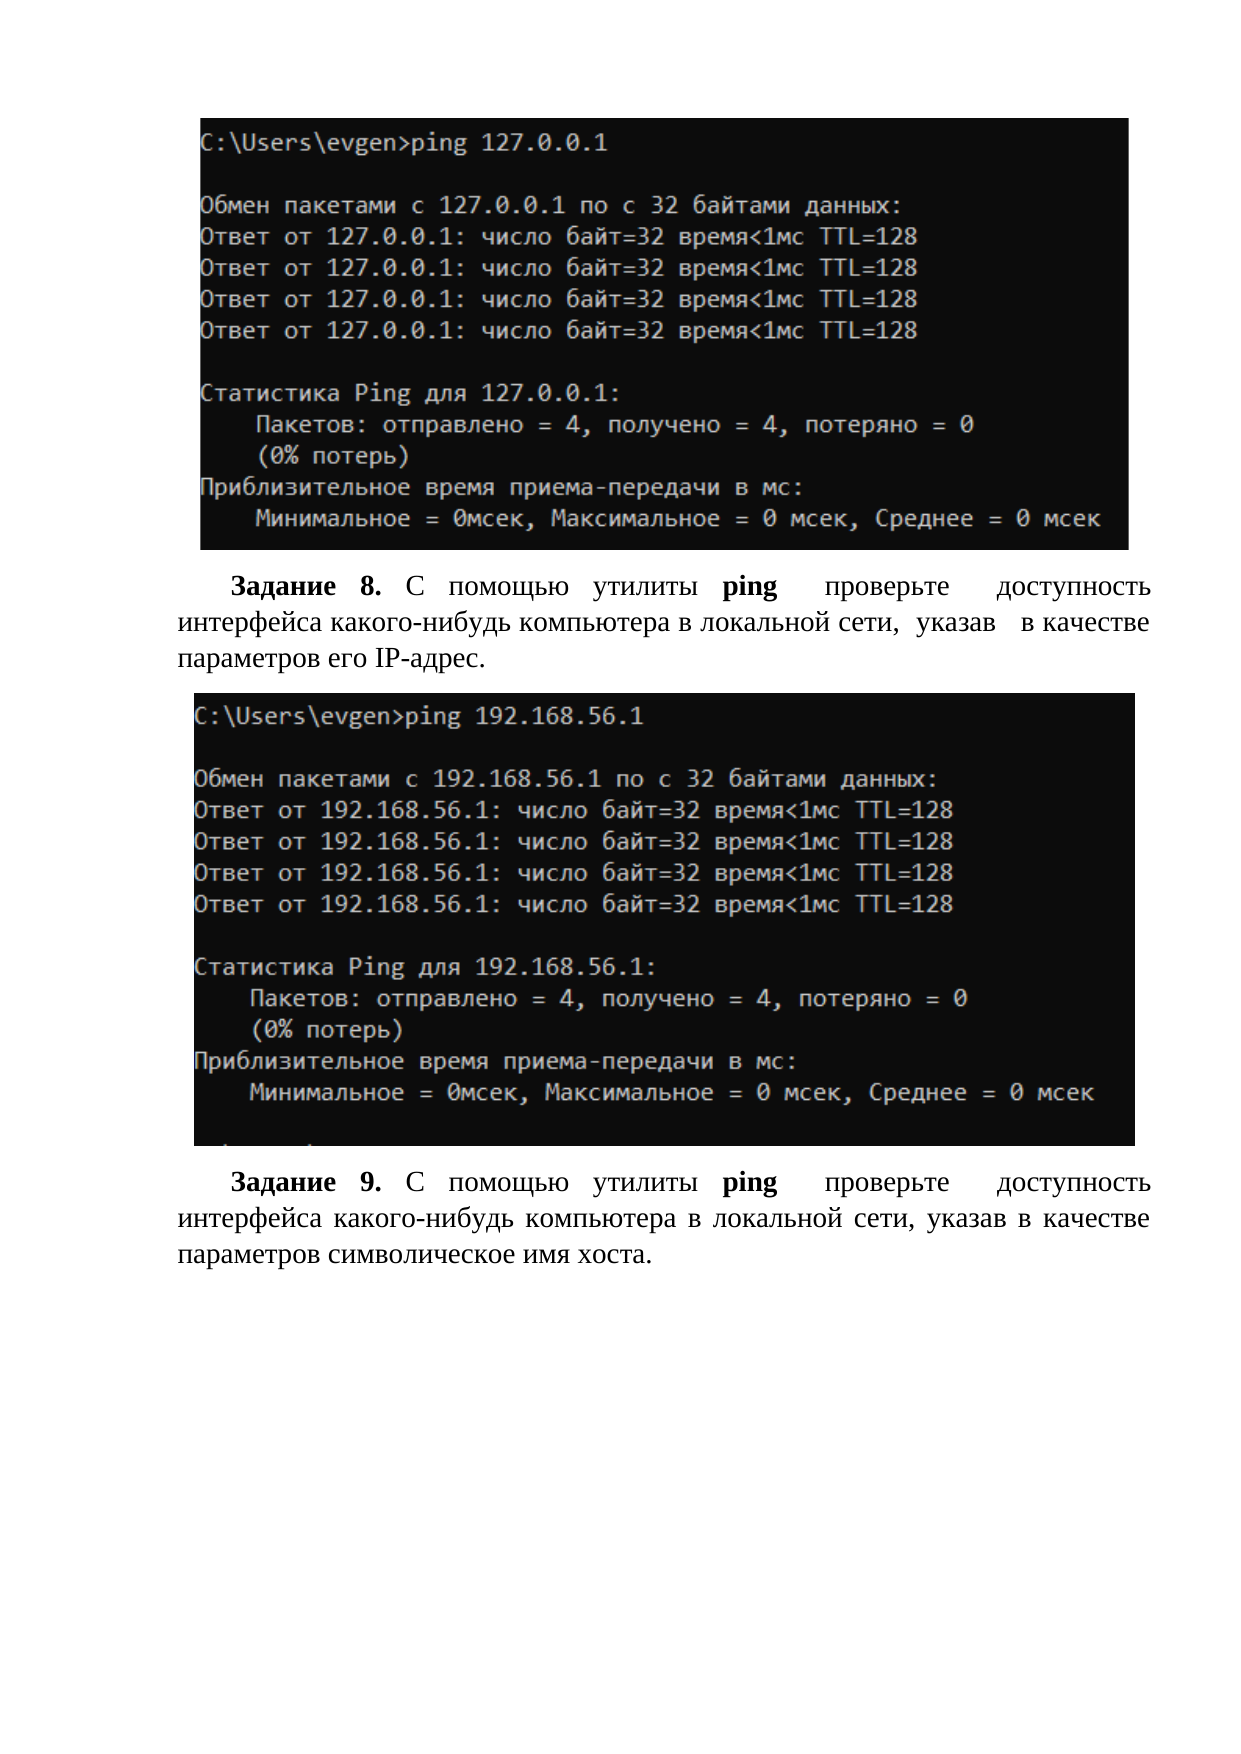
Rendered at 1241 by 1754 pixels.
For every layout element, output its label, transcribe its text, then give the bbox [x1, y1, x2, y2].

text Задание 8. С помощью утилиты ping проверьте доступность интерфейса какого-нибудь компьютера в локальной сети, указав в качестве параметров его IP-адрес. [177, 568, 1152, 674]
picture [194, 693, 1135, 1146]
picture [200, 118, 1129, 550]
text Задание 9. С помощью утилиты ping проверьте доступность интерфейса какого-нибудь компьютера в локальной сети, указав в качестве параметров символическое имя хоста. [177, 1164, 1152, 1270]
